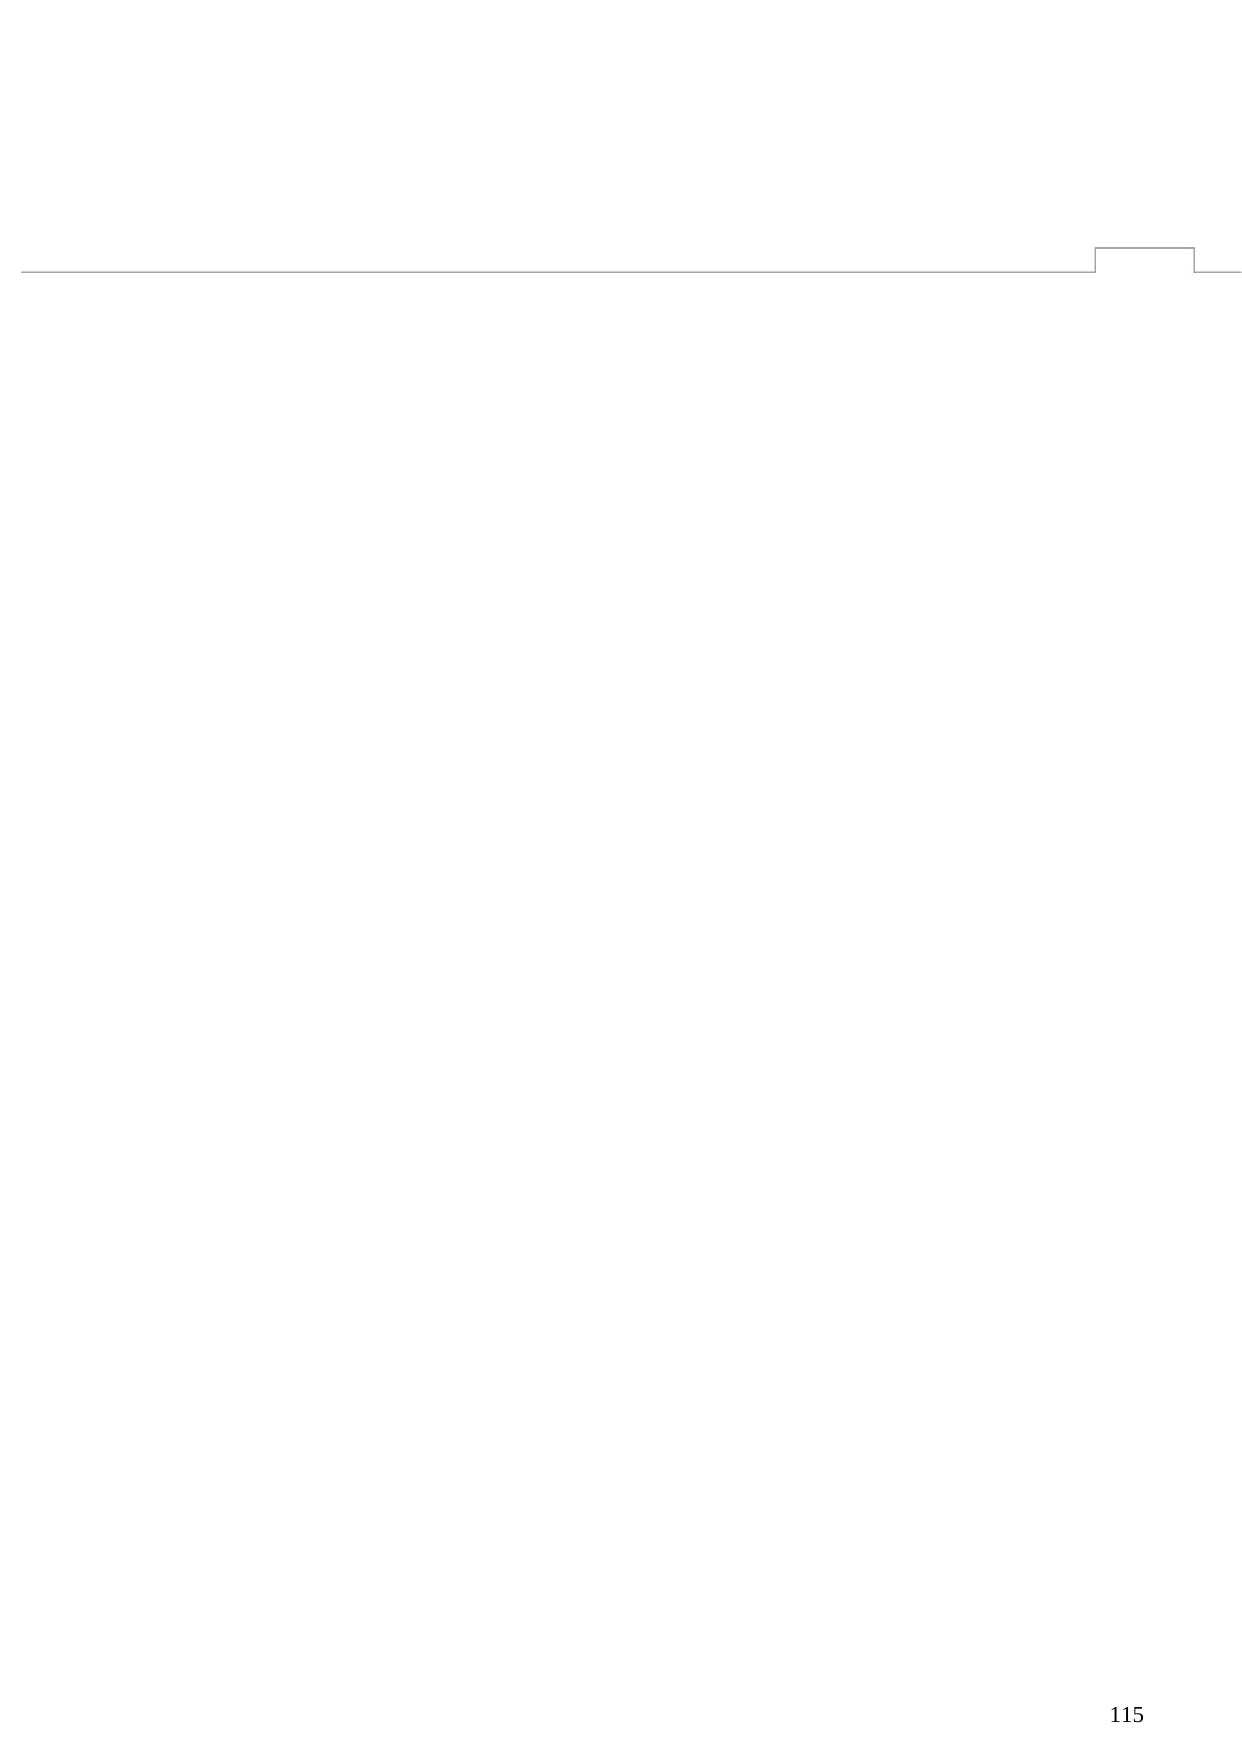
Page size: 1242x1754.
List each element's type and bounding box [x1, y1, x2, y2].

picture [21, 247, 1242, 279]
